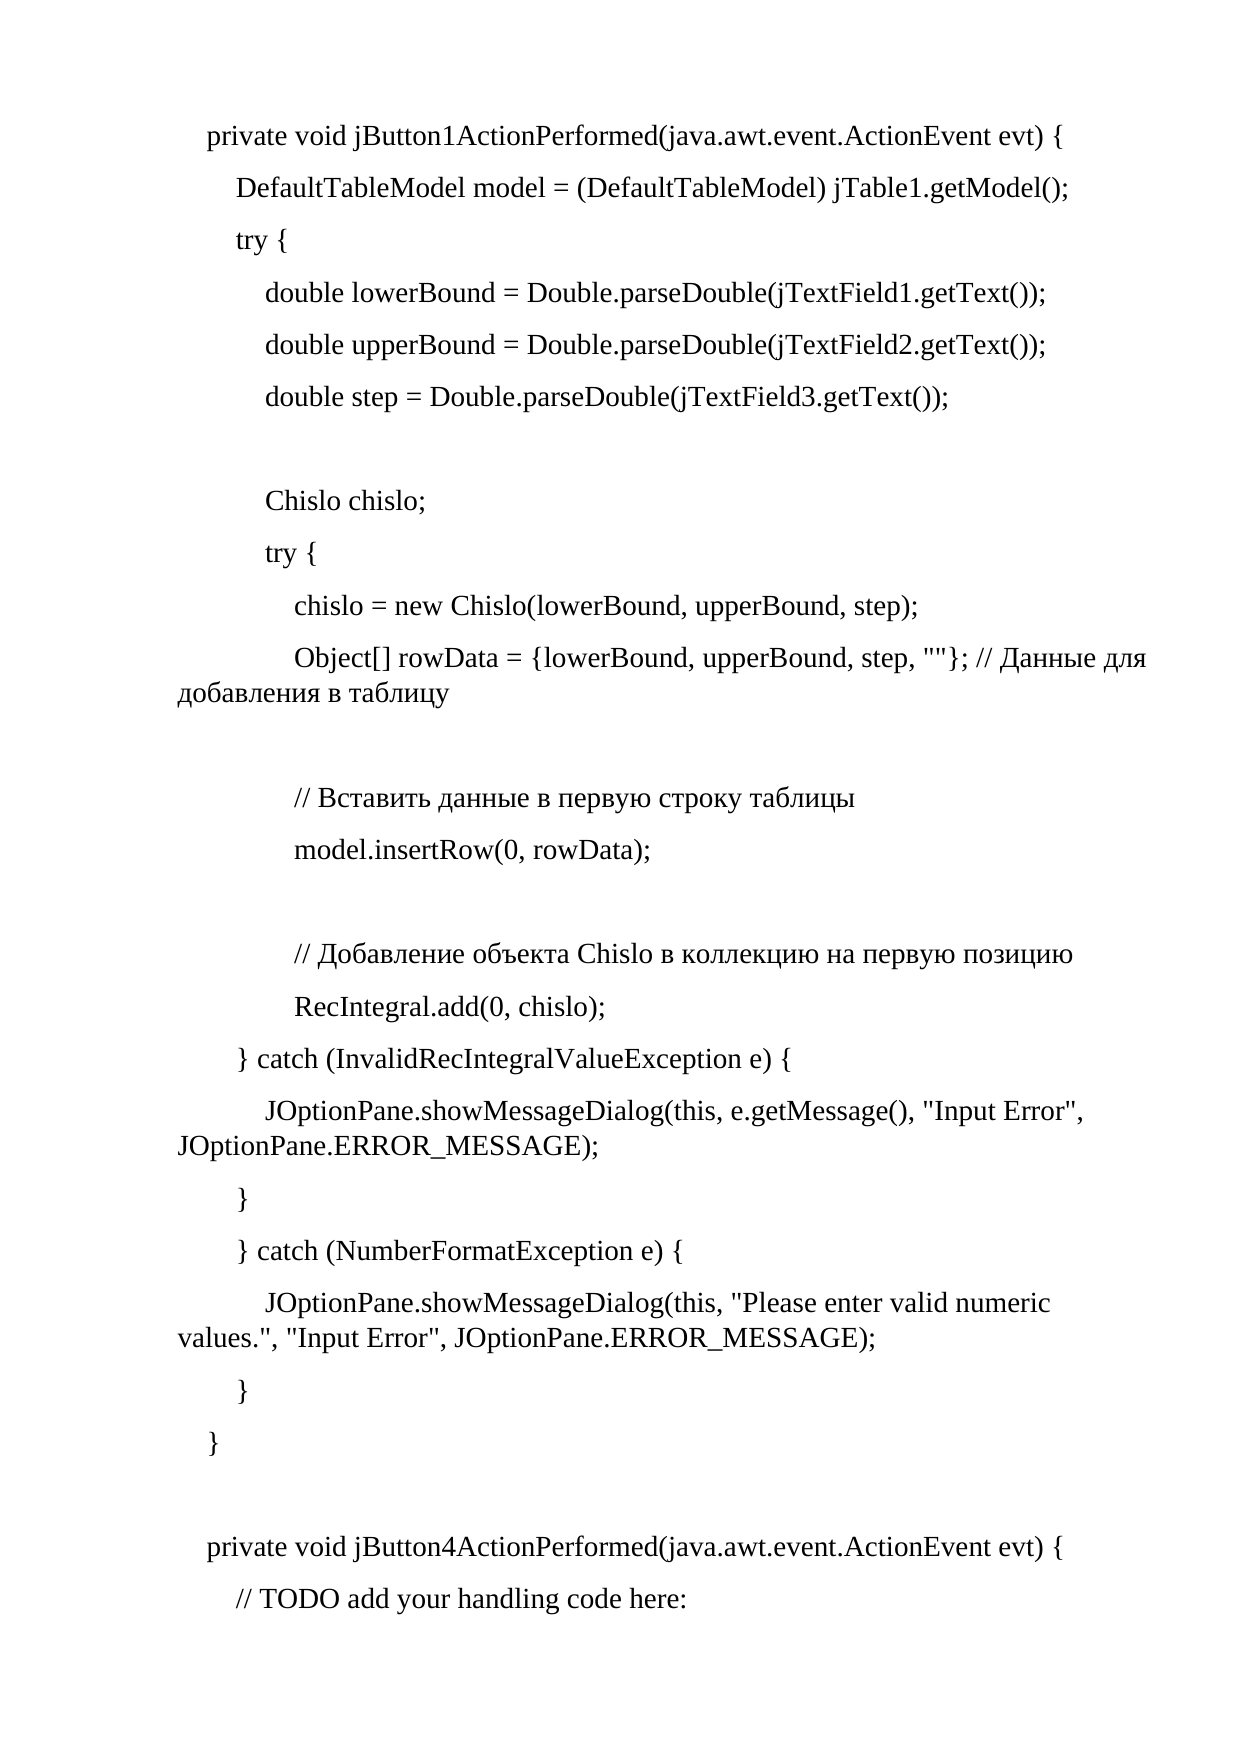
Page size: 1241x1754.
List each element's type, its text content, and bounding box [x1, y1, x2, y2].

text Object[] rowData = {lowerBound, upperBound, step, ""}; // Данные для добавления в таблицу [177, 640, 1152, 709]
text } catch (InvalidRecIntegralValueException e) { [177, 1041, 1152, 1074]
text double lowerBound = Double.parseDouble(jTextField1.getText()); [177, 275, 1152, 308]
text private void jButton4ActionPerformed(java.awt.event.ActionEvent evt) { [177, 1529, 1152, 1563]
text JOptionPane.showMessageDialog(this, e.getMessage(), "Input Error", JOptionPane.ERROR_MESSAGE); [177, 1093, 1152, 1162]
text DefaultTableModel model = (DefaultTableModel) jTable1.getModel(); [177, 170, 1152, 204]
text try { [177, 536, 1152, 569]
text private void jButton1ActionPerformed(java.awt.event.ActionEvent evt) { [177, 118, 1152, 152]
text // Вставить данные в первую строку таблицы [177, 780, 1152, 813]
text double upperBound = Double.parseDouble(jTextField2.getText()); [177, 327, 1152, 360]
text double step = Double.parseDouble(jTextField3.getText()); [177, 379, 1152, 413]
text RecIntegral.add(0, chislo); [177, 989, 1152, 1022]
text } [177, 1373, 1152, 1406]
text } [177, 1425, 1152, 1458]
text } [177, 1181, 1152, 1214]
text } catch (NumberFormatException e) { [177, 1233, 1152, 1266]
text // Добавление объекта Chislo в коллекцию на первую позицию [177, 936, 1152, 970]
text chislo = new Chislo(lowerBound, upperBound, step); [177, 588, 1152, 621]
text model.insertRow(0, rowData); [177, 832, 1152, 866]
text try { [177, 222, 1152, 256]
text JOptionPane.showMessageDialog(this, "Please enter valid numeric values.", "Input Error", JOptionPane.ERROR_MESSAGE); [177, 1285, 1152, 1354]
text Chislo chislo; [177, 483, 1152, 517]
text // TODO add your handling code here: [177, 1582, 1152, 1615]
